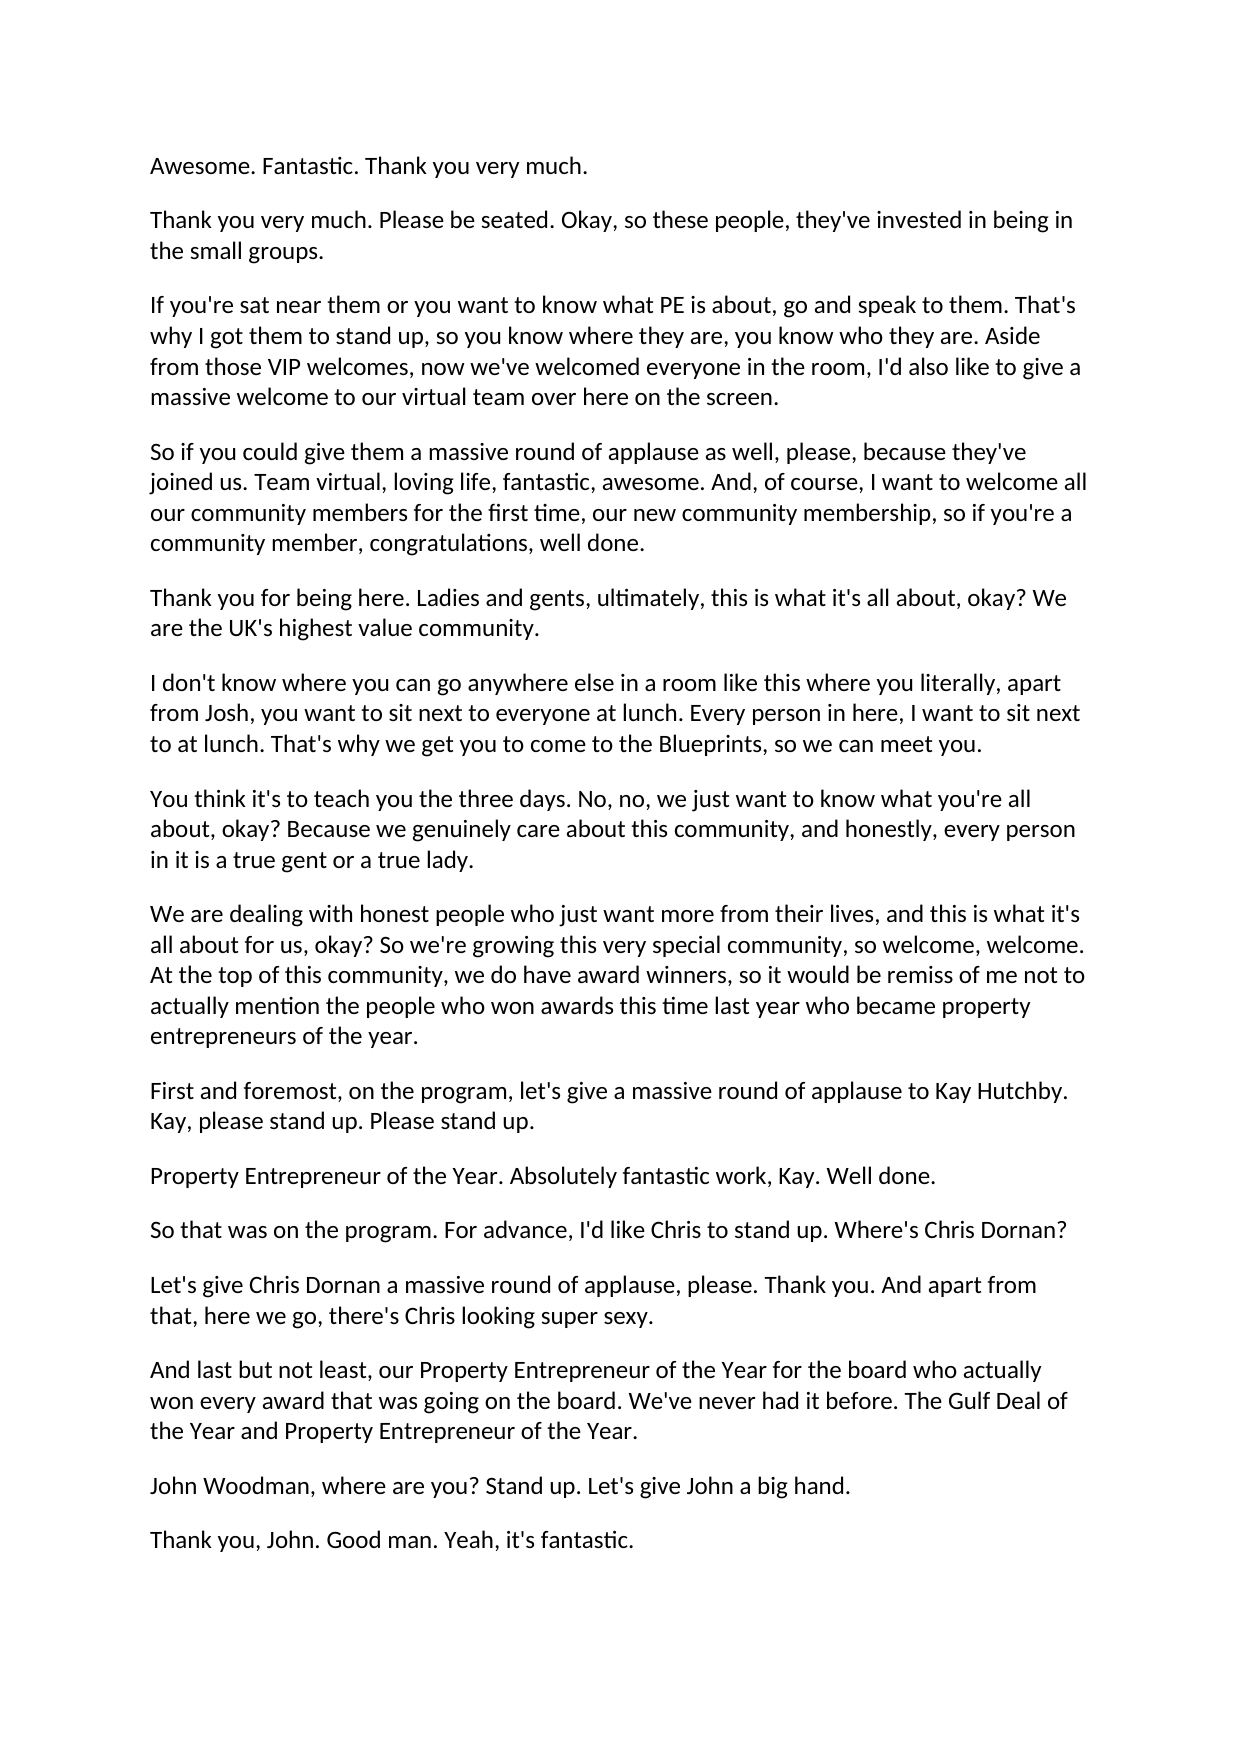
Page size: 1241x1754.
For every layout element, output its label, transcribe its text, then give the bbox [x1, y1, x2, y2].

text If you're sat near them or you want to know what PE is about, go and speak to them. That's why I got them to stand up, so you know where they are, you know who they are. Aside from those VIP welcomes, now we've welcomed everyone in the room, I'd also like to give a massive welcome to our virtual team over here on the screen. [150, 290, 1090, 412]
text You think it's to teach you the three days. No, no, we just want to know what you're all about, okay? Because we genuinely care about this community, and honestly, every person in it is a true gent or a true lady. [150, 783, 1090, 874]
text First and foremost, on the program, let's give a massive round of applause to Kay Hutchby. Kay, please stand up. Please stand up. [150, 1075, 1090, 1136]
text John Woodman, where are you? Stand up. Let's give John a big hand. [150, 1470, 1090, 1501]
text So that was on the program. For advance, I'd like Chris to stand up. Where's Chris Dornan? [150, 1215, 1090, 1245]
text Awesome. Fantastic. Thank you very much. [150, 150, 1090, 181]
text Property Entrepreneur of the Year. Absolutely fantastic work, Kay. Well done. [150, 1160, 1090, 1191]
text We are dealing with honest people who just want more from their lives, and this is what it's all about for us, okay? So we're growing this very special community, so welcome, welcome. At the top of this community, we do have award winners, so it would be remiss of me not to actually mention the people who won awards this time last year who became property entrepreneurs of the year. [150, 898, 1090, 1051]
text And last but not least, our Property Entrepreneur of the Year for the board who actually won every award that was going on the board. We've never had it before. The Gulf Deal of the Year and Property Entrepreneur of the Year. [150, 1354, 1090, 1446]
text Thank you for being here. Ladies and gents, ultimately, this is what it's all about, okay? We are the UK's highest value community. [150, 582, 1090, 643]
text So if you could give them a massive round of applause as well, please, because they've joined us. Team virtual, loving life, fantastic, awesome. And, of course, I want to welcome all our community members for the first time, our new community membership, so if you're a community member, congratulations, well done. [150, 436, 1090, 558]
text Thank you, John. Good man. Yeah, it's fantastic. [150, 1524, 1090, 1555]
text I don't know where you can go anywhere else in a room like this where you literally, apart from Josh, you want to sit next to everyone at lunch. Every person in here, I want to sit next to at lunch. That's why we get you to come to the Blueprints, so we can meet you. [150, 667, 1090, 759]
text Let's give Chris Dornan a massive round of applause, please. Thank you. And apart from that, here we go, there's Chris looking super sexy. [150, 1269, 1090, 1330]
text Thank you very much. Please be seated. Okay, so these people, they've invested in being in the small groups. [150, 204, 1090, 266]
